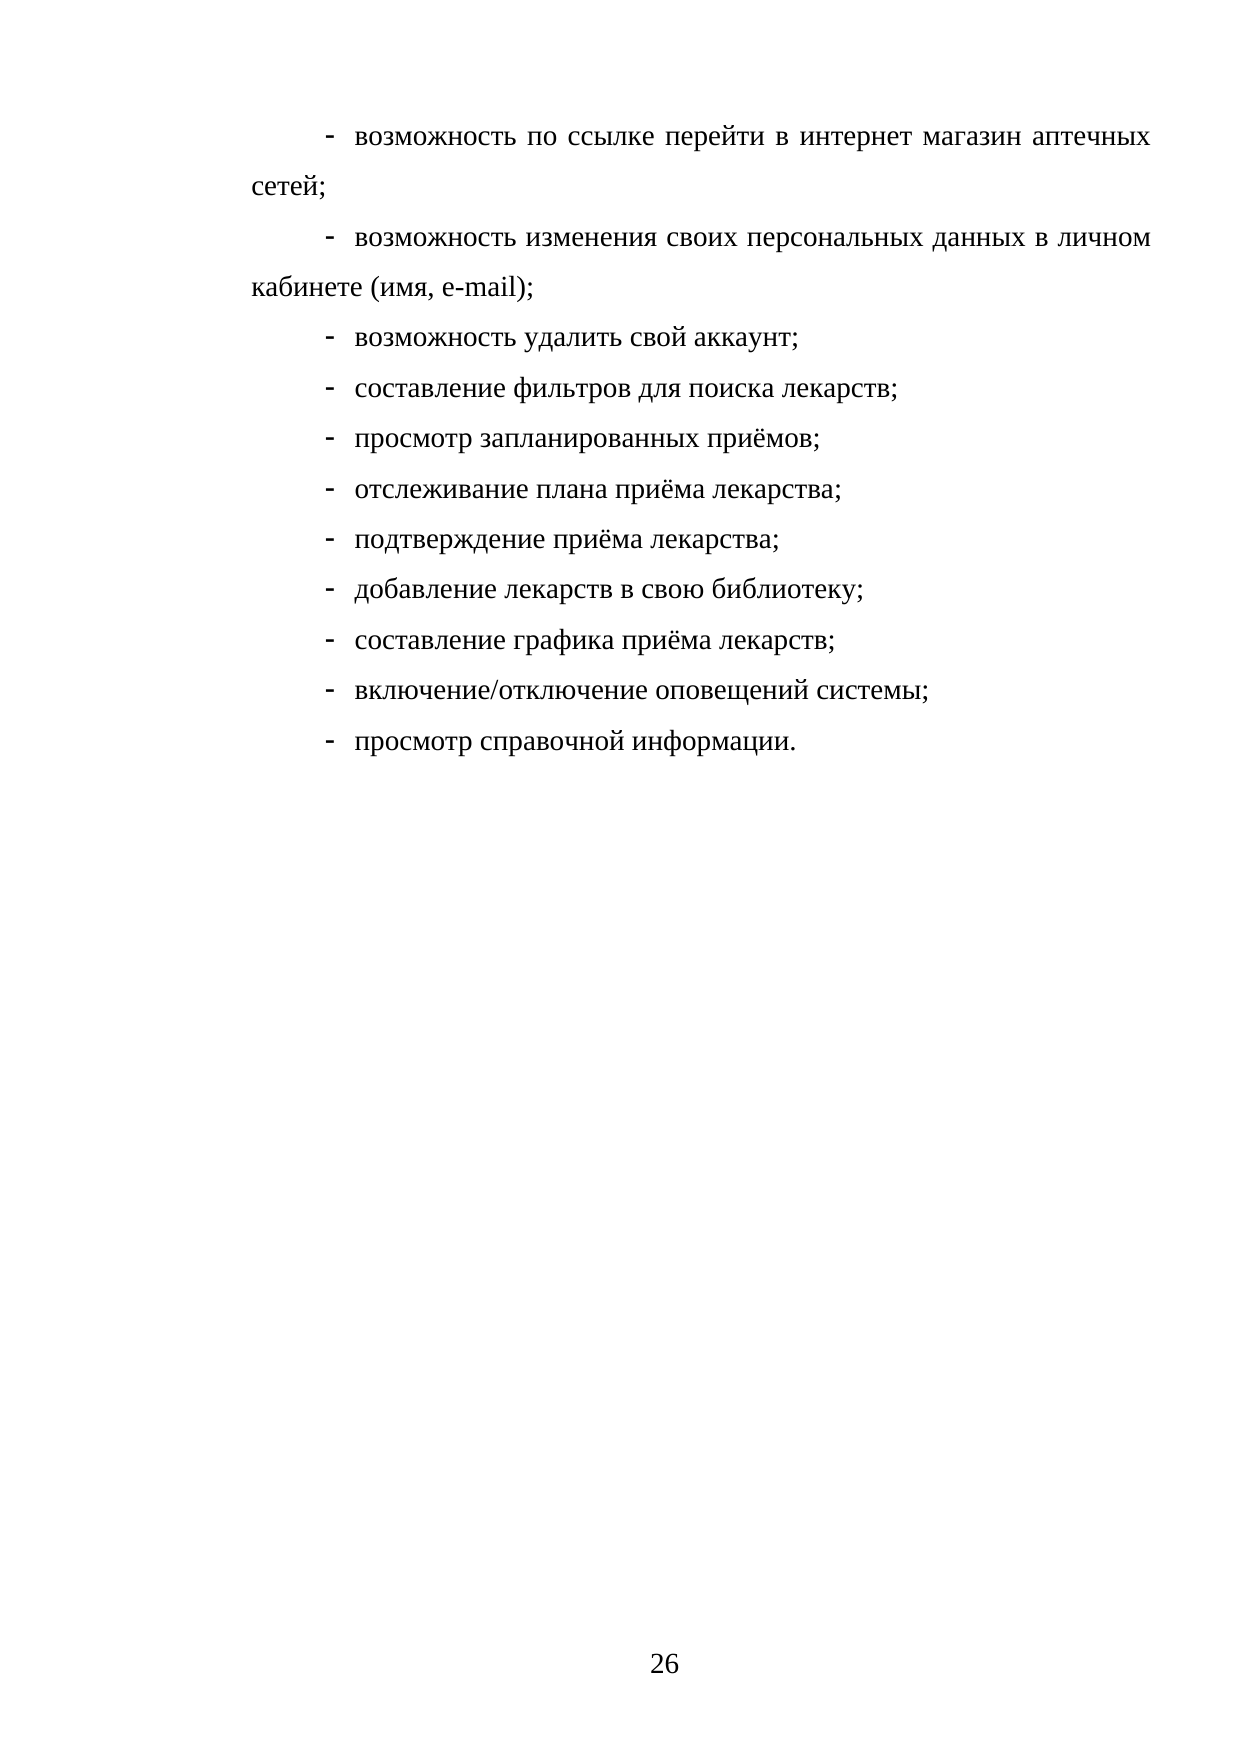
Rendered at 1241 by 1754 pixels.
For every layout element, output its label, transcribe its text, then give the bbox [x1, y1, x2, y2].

list возможность изменения своих персональных данных в личном кабинете (имя, e-mail); [251, 219, 1152, 303]
list просмотр справочной информации. [251, 723, 1152, 757]
list составление фильтров для поиска лекарств; [251, 370, 1152, 404]
list составление графика приёма лекарств; [251, 622, 1152, 656]
list просмотр запланированных приёмов; [251, 420, 1152, 454]
list возможность по ссылке перейти в интернет магазин аптечных сетей; [251, 118, 1152, 202]
list возможность удалить свой аккаунт; [251, 319, 1152, 353]
list отслеживание плана приёма лекарства; [251, 471, 1152, 504]
list подтверждение приёма лекарства; [251, 521, 1152, 555]
list добавление лекарств в свою библиотеку; [251, 572, 1152, 605]
list включение/отключение оповещений системы; [251, 672, 1152, 706]
